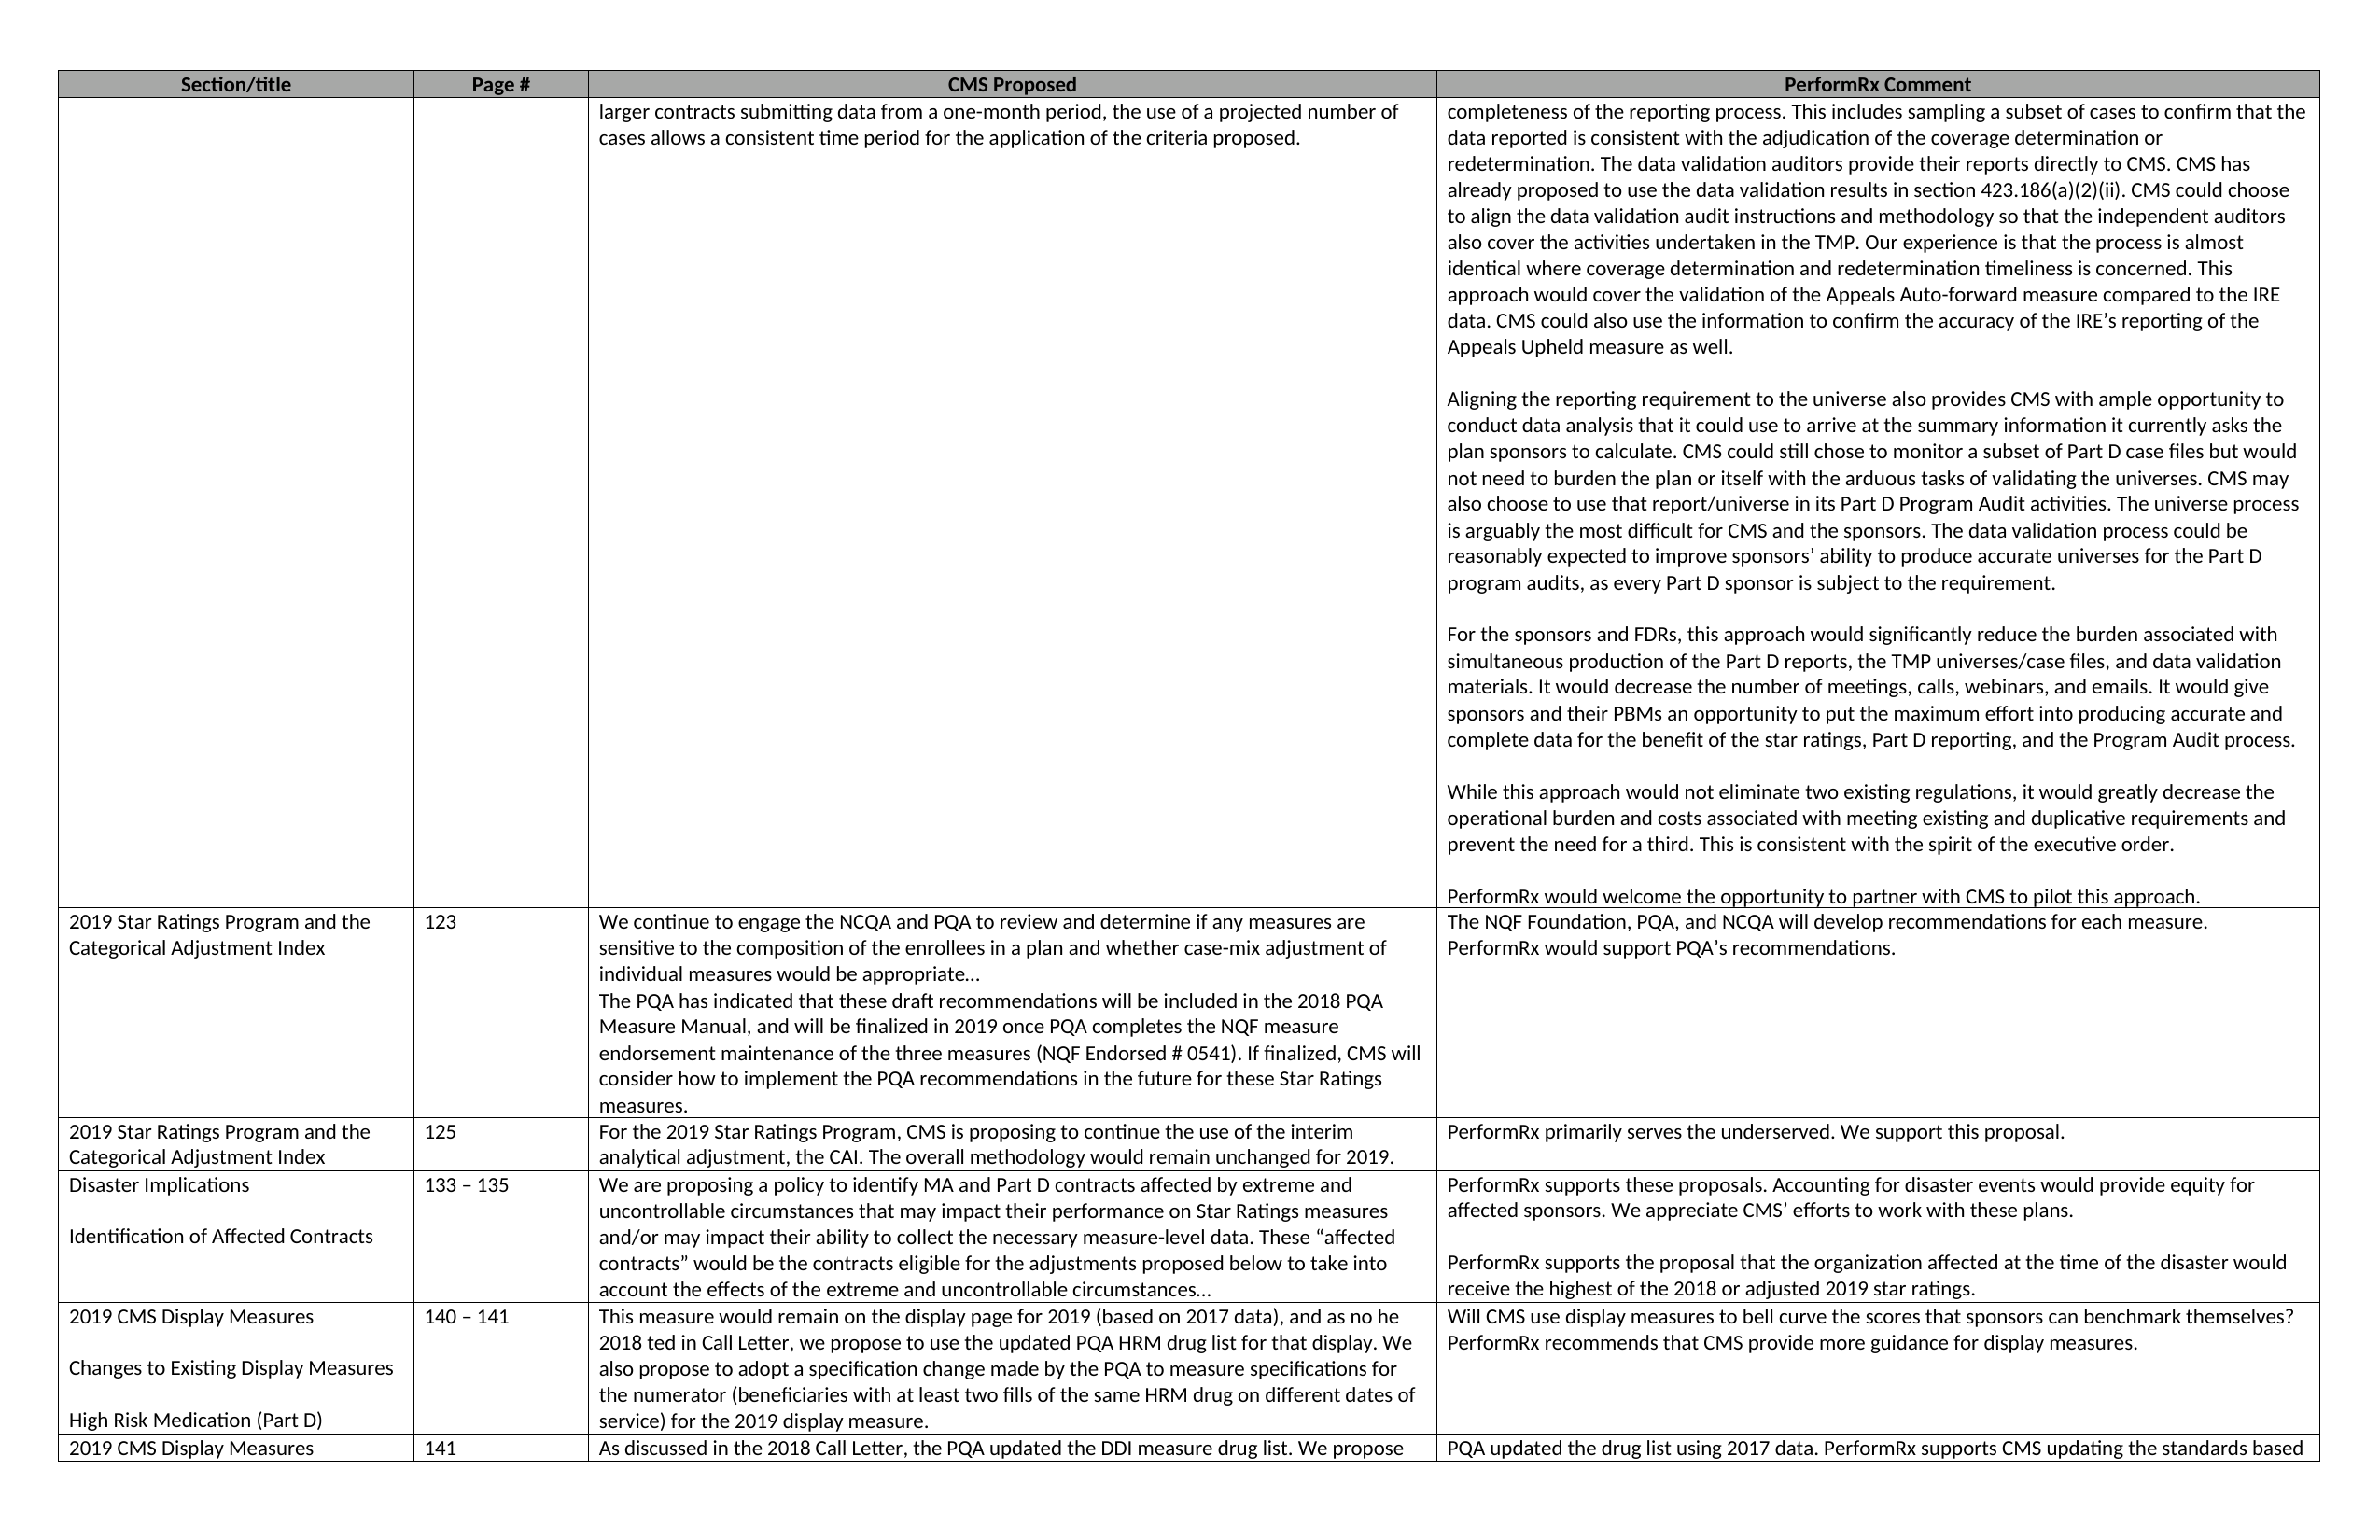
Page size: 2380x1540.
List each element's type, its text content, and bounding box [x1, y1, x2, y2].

table_cell 2019 CMS Display Measures Changes to Existing Display Measures High Risk Medication (Part D) [59, 1303, 413, 1434]
table_cell 123 [414, 908, 588, 1117]
table_cell [59, 98, 413, 907]
table_cell 2019 CMS Display Measures [59, 1435, 413, 1461]
table_cell [414, 98, 588, 907]
table_cell This measure would remain on the display page for 2019 (based on 2017 data), and as no he 2018 ted in Call Letter, we propose to use the updated PQA HRM drug list for that display. We also propose to adopt a specification change made by the PQA to measure specifications for the numerator (beneficiaries with at least two fills of the same HRM drug on different dates of service) for the 2019 display measure. [589, 1303, 1436, 1434]
table_cell 125 [414, 1118, 588, 1170]
table_cell 141 [414, 1435, 588, 1461]
table_header PerformRx Comment [1437, 71, 2319, 97]
table_cell As discussed in the 2018 Call Letter, the PQA updated the DDI measure drug list. We propose [589, 1435, 1436, 1461]
table_cell 133 – 135 [414, 1171, 588, 1302]
table_header Section/title [59, 71, 413, 97]
table_cell The NQF Foundation, PQA, and NCQA will develop recommendations for each measure. PerformRx would support PQA’s recommendations. [1437, 908, 2319, 1117]
table_cell Will CMS use display measures to bell curve the scores that sponsors can benchmark themselves? PerformRx recommends that CMS provide more guidance for display measures. [1437, 1303, 2319, 1434]
table_header CMS Proposed [589, 71, 1436, 97]
table_cell We are proposing a policy to identify MA and Part D contracts affected by extreme and uncontrollable circumstances that may impact their performance on Star Ratings measures and/or may impact their ability to collect the necessary measure-level data. These “affected contracts” would be the contracts eligible for the adjustments proposed below to take into account the effects of the extreme and uncontrollable circumstances… [589, 1171, 1436, 1302]
table_header Page # [414, 71, 588, 97]
table_cell PQA updated the drug list using 2017 data. PerformRx supports CMS updating the standards based [1437, 1435, 2319, 1461]
table_cell 2019 Star Ratings Program and the Categorical Adjustment Index [59, 1118, 413, 1170]
table_cell PerformRx primarily serves the underserved. We support this proposal. [1437, 1118, 2319, 1170]
table_cell larger contracts submitting data from a one-month period, the use of a projected number of cases allows a consistent time period for the application of the criteria proposed. [589, 98, 1436, 907]
table_cell completeness of the reporting process. This includes sampling a subset of cases to confirm that the data reported is consistent with the adjudication of the coverage determination or redetermination. The data validation auditors provide their reports directly to CMS. CMS has already proposed to use the data validation results in section 423.186(a)(2)(ii). CMS could choose to align the data validation audit instructions and methodology so that the independent auditors also cover the activities undertaken in the TMP. Our experience is that the process is almost identical where coverage determination and redetermination timeliness is concerned. This approach would cover the validation of the Appeals Auto-forward measure compared to the IRE data. CMS could also use the information to confirm the accuracy of the IRE’s reporting of the Appeals Upheld measure as well. Aligning the reporting requirement to the universe also provides CMS with ample opportunity to conduct data analysis that it could use to arrive at the summary information it currently asks the plan sponsors to calculate. CMS could still chose to monitor a subset of Part D case files but would not need to burden the plan or itself with the arduous tasks of validating the universes. CMS may also choose to use that report/universe in its Part D Program Audit activities. The universe process is arguably the most difficult for CMS and the sponsors. The data validation process could be reasonably expected to improve sponsors’ ability to produce accurate universes for the Part D program audits, as every Part D sponsor is subject to the requirement. For the sponsors and FDRs, this approach would significantly reduce the burden associated with simultaneous production of the Part D reports, the TMP universes/case files, and data validation materials. It would decrease the number of meetings, calls, webinars, and emails. It would give sponsors and their PBMs an opportunity to put the maximum effort into producing accurate and complete data for the benefit of the star ratings, Part D reporting, and the Program Audit process. While this approach would not eliminate two existing regulations, it would greatly decrease the operational burden and costs associated with meeting existing and duplicative requirements and prevent the need for a third. This is consistent with the spirit of the executive order. PerformRx would welcome the opportunity to partner with CMS to pilot this approach. [1437, 98, 2319, 907]
table_cell Disaster Implications Identification of Affected Contracts [59, 1171, 413, 1302]
table_cell For the 2019 Star Ratings Program, CMS is proposing to continue the use of the interim analytical adjustment, the CAI. The overall methodology would remain unchanged for 2019. [589, 1118, 1436, 1170]
table_cell We continue to engage the NCQA and PQA to review and determine if any measures are sensitive to the composition of the enrollees in a plan and whether case-mix adjustment of individual measures would be appropriate… The PQA has indicated that these draft recommendations will be included in the 2018 PQA Measure Manual, and will be finalized in 2019 once PQA completes the NQF measure endorsement maintenance of the three measures (NQF Endorsed # 0541). If finalized, CMS will consider how to implement the PQA recommendations in the future for these Star Ratings measures. [589, 908, 1436, 1117]
table_cell PerformRx supports these proposals. Accounting for disaster events would provide equity for affected sponsors. We appreciate CMS’ efforts to work with these plans. PerformRx supports the proposal that the organization affected at the time of the disaster would receive the highest of the 2018 or adjusted 2019 star ratings. [1437, 1171, 2319, 1302]
table_cell 2019 Star Ratings Program and the Categorical Adjustment Index [59, 908, 413, 1117]
table_cell 140 – 141 [414, 1303, 588, 1434]
